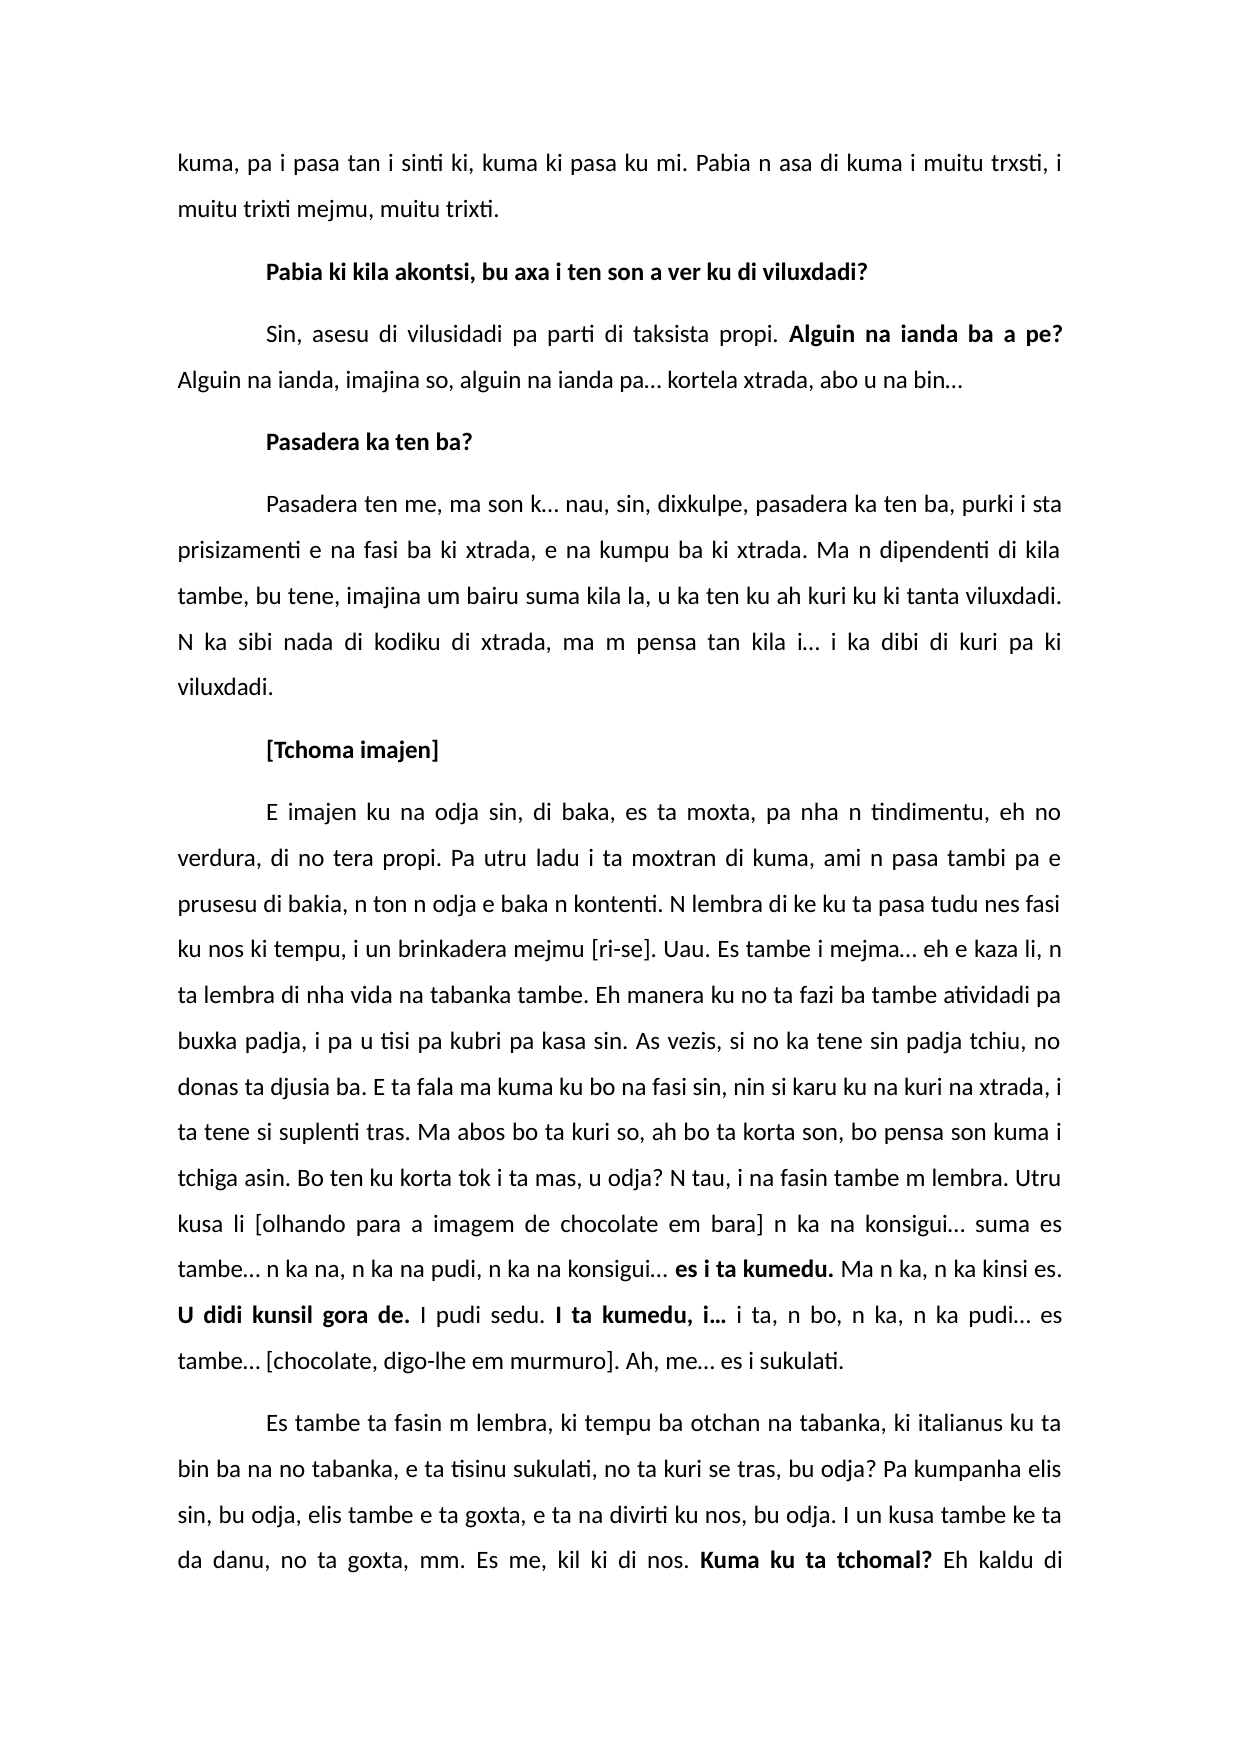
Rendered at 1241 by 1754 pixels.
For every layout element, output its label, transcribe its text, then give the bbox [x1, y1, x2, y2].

text Pasadera ten me, ma son k… nau, sin, dixkulpe, pasadera ka ten ba, purki i sta prisizamenti e na fasi ba ki xtrada, e na kumpu ba ki xtrada. Ma n dipendenti di kila tambe, bu tene, imajina um bairu suma kila la, u ka ten ku ah kuri ku ki tanta viluxdadi. N ka sibi nada di kodiku di xtrada, ma m pensa tan kila i… i ka dibi di kuri pa ki viluxdadi. [177, 489, 1063, 702]
text [Tchoma imajen] [177, 734, 1063, 764]
text E imajen ku na odja sin, di baka, es ta moxta, pa nha n tindimentu, eh no verdura, di no tera propi. Pa utru ladu i ta moxtran di kuma, ami n pasa tambi pa e prusesu di bakia, n ton n odja e baka n kontenti. N lembra di ke ku ta pasa tudu nes fasi ku nos ki tempu, i un brinkadera mejmu [ri-se]. Uau. Es tambe i mejma… eh e kaza li, n ta lembra di nha vida na tabanka tambe. Eh manera ku no ta fazi ba tambe atividadi pa buxka padja, i pa u tisi pa kubri pa kasa sin. As vezis, si no ka tene sin padja tchiu, no donas ta djusia ba. E ta fala ma kuma ku bo na fasi sin, nin si karu ku na kuri na xtrada, i ta tene si suplenti tras. Ma abos bo ta kuri so, ah bo ta korta son, bo pensa son kuma i tchiga asin. Bo ten ku korta tok i ta mas, u odja? N tau, i na fasin tambe m lembra. Utru kusa li [olhando para a imagem de chocolate em bara] n ka na konsigui… suma es tambe… n ka na, n ka na pudi, n ka na konsigui… es i ta kumedu. Ma n ka, n ka kinsi es. U didi kunsil gora de. I pudi sedu. I ta kumedu, i… i ta, n bo, n ka, n ka pudi… es tambe… [chocolate, digo-lhe em murmuro]. Ah, me… es i sukulati. [177, 796, 1063, 1376]
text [177, 1407, 1063, 1575]
text Sin, asesu di vilusidadi pa parti di taksista propi. Alguin na ianda ba a pe? Alguin na ianda, imajina so, alguin na ianda pa… kortela xtrada, abo u na bin… [177, 318, 1063, 394]
text Pabia ki kila akontsi, bu axa i ten son a ver ku di viluxdadi? [177, 256, 1063, 286]
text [177, 148, 1063, 224]
text Pasadera ka ten ba? [177, 426, 1063, 457]
